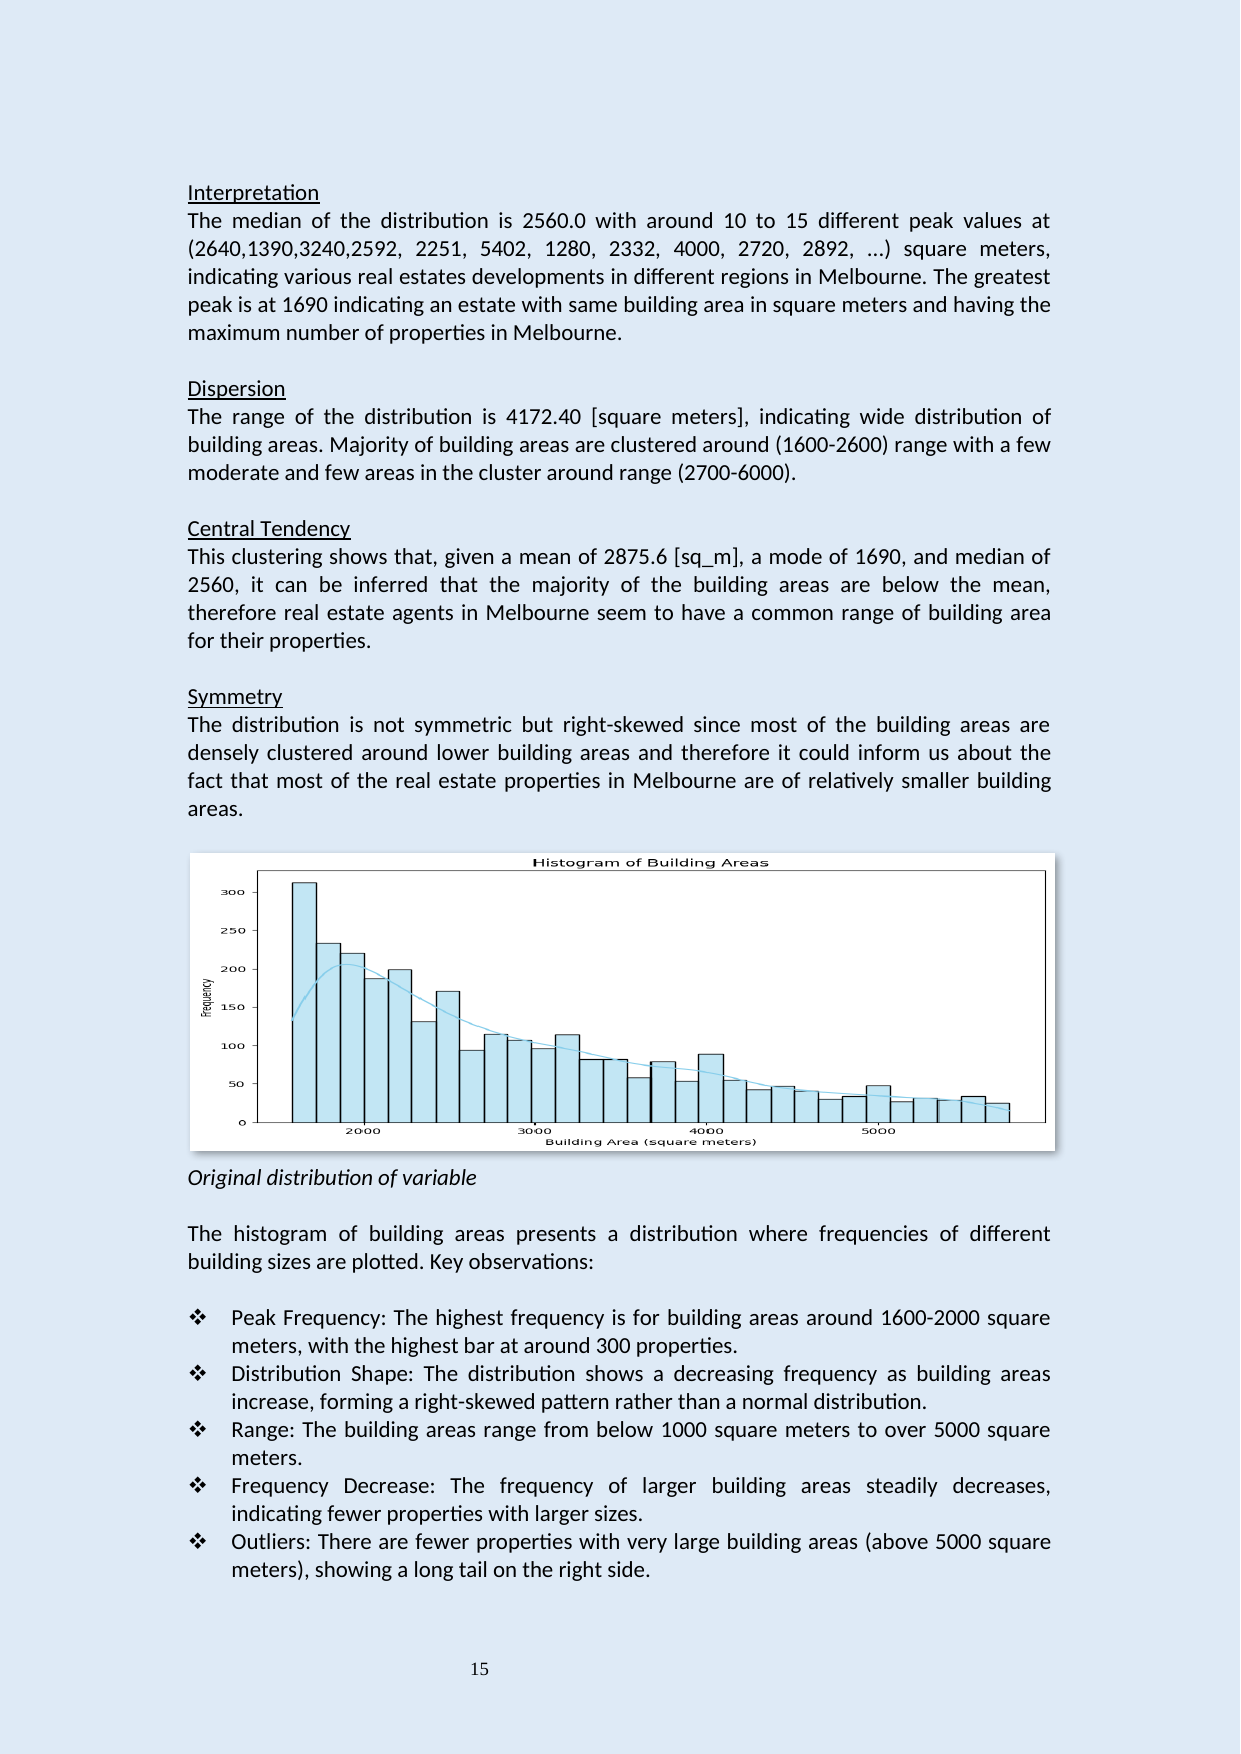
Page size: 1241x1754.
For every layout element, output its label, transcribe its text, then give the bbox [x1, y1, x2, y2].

text The median of the distribution is 2560.0 with around 10 to 15 different peak values at (2640,1390,3240,2592, 2251, 5402, 1280, 2332, 4000, 2720, 2892, ...) square meters, indicating various real estates developments in different regions in Melbourne. The greatest peak is at 1690 indicating an estate with same building area in square meters and having the maximum number of properties in Melbourne. [187, 206, 1053, 346]
picture [190, 853, 1055, 1151]
list Range: The building areas range from below 1000 square meters to over 5000 square meters. [187, 1415, 1053, 1471]
text Original distribution of variable [187, 1163, 1053, 1191]
list Outliers: There are fewer properties with very large building areas (above 5000 square meters), showing a long tail on the right side. [187, 1527, 1053, 1583]
text The distribution is not symmetric but right-skewed since most of the building areas are densely clustered around lower building areas and therefore it could inform us about the fact that most of the real estate properties in Melbourne are of relatively smaller building areas. [187, 710, 1053, 822]
text Dispersion [187, 374, 1053, 402]
list Peak Frequency: The highest frequency is for building areas around 1600-2000 square meters, with the highest bar at around 300 properties. [187, 1303, 1053, 1359]
text Symmetry [187, 682, 1053, 710]
list Frequency Decrease: The frequency of larger building areas steadily decreases, indicating fewer properties with larger sizes. [187, 1471, 1053, 1527]
text The histogram of building areas presents a distribution where frequencies of different building sizes are plotted. Key observations: [187, 1219, 1053, 1275]
text This clustering shows that, given a mean of 2875.6 [sq_m], a mode of 1690, and median of 2560, it can be inferred that the majority of the building areas are below the mean, therefore real estate agents in Melbourne seem to have a common range of building area for their properties. [187, 542, 1053, 654]
text Central Tendency [187, 514, 1053, 542]
list Distribution Shape: The distribution shows a decreasing frequency as building areas increase, forming a right-skewed pattern rather than a normal distribution. [187, 1359, 1053, 1415]
text The range of the distribution is 4172.40 [square meters], indicating wide distribution of building areas. Majority of building areas are clustered around (1600-2600) range with a few moderate and few areas in the cluster around range (2700-6000). [187, 402, 1053, 486]
text Interpretation [187, 178, 1053, 206]
